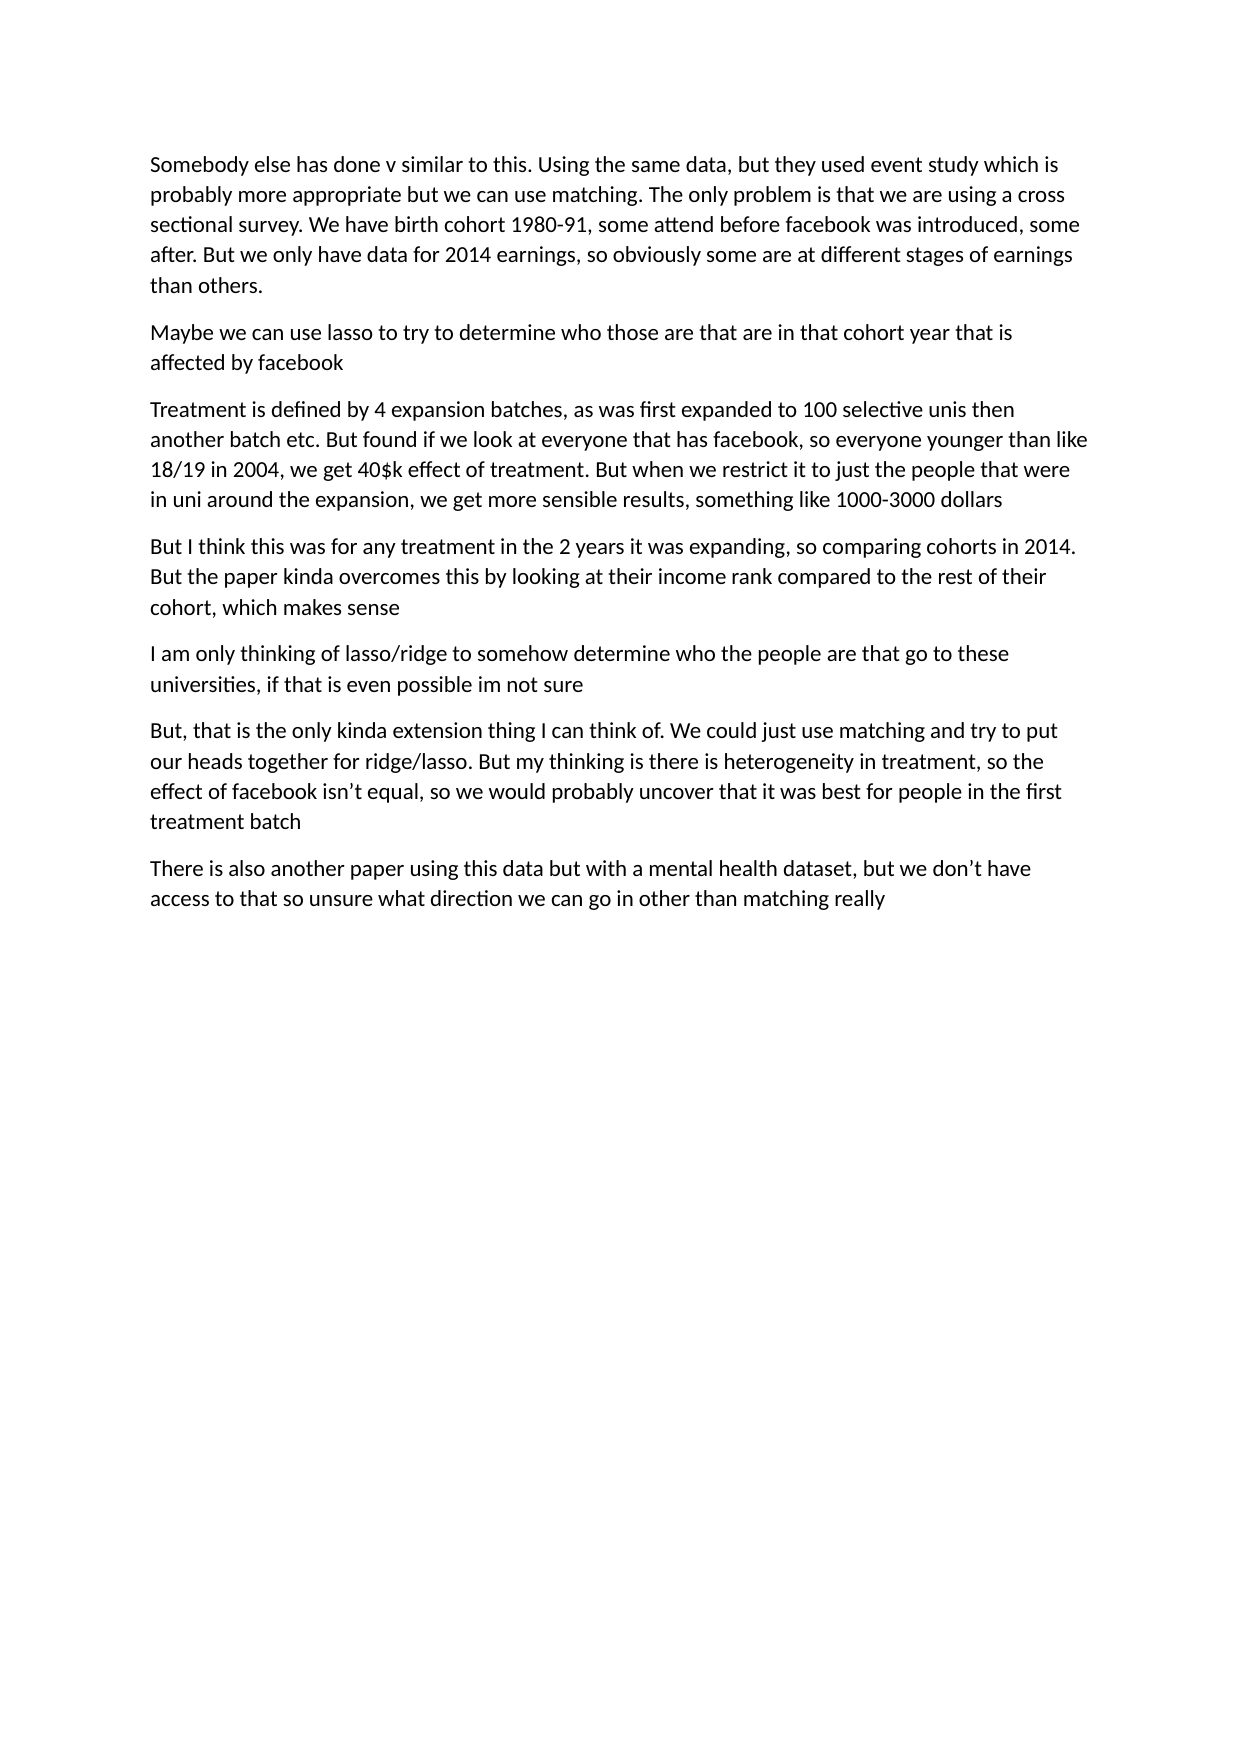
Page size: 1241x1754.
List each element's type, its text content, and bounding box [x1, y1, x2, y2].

text Somebody else has done v similar to this. Using the same data, but they used event study which is probably more appropriate but we can use matching. The only problem is that we are using a cross sectional survey. We have birth cohort 1980-91, some attend before facebook was introduced, some after. But we only have data for 2014 earnings, so obviously some are at different stages of earnings than others. [150, 150, 1090, 299]
text There is also another paper using this data but with a mental health dataset, but we don’t have access to that so unsure what direction we can go in other than matching really [150, 854, 1090, 912]
text Maybe we can use lasso to try to determine who those are that are in that cohort year that is affected by facebook [150, 318, 1090, 376]
text Treatment is defined by 4 expansion batches, as was first expanded to 100 selective unis then another batch etc. But found if we look at everyone that has facebook, so everyone younger than like 18/19 in 2004, we get 40$k effect of treatment. But when we restrict it to just the people that were in uni around the expansion, we get more sensible results, something like 1000-3000 dollars [150, 395, 1090, 513]
text But, that is the only kinda extension thing I can think of. We could just use matching and try to put our heads together for ridge/lasso. But my thinking is there is heterogeneity in treatment, so the effect of facebook isn’t equal, so we would probably uncover that it was best for people in the first treatment batch [150, 717, 1090, 835]
text But I think this was for any treatment in the 2 years it was expanding, so comparing cohorts in 2014. But the paper kinda overcomes this by looking at their income rank compared to the rest of their cohort, which makes sense [150, 532, 1090, 621]
text I am only thinking of lasso/ridge to somehow determine who the people are that go to these universities, if that is even possible im not sure [150, 639, 1090, 698]
